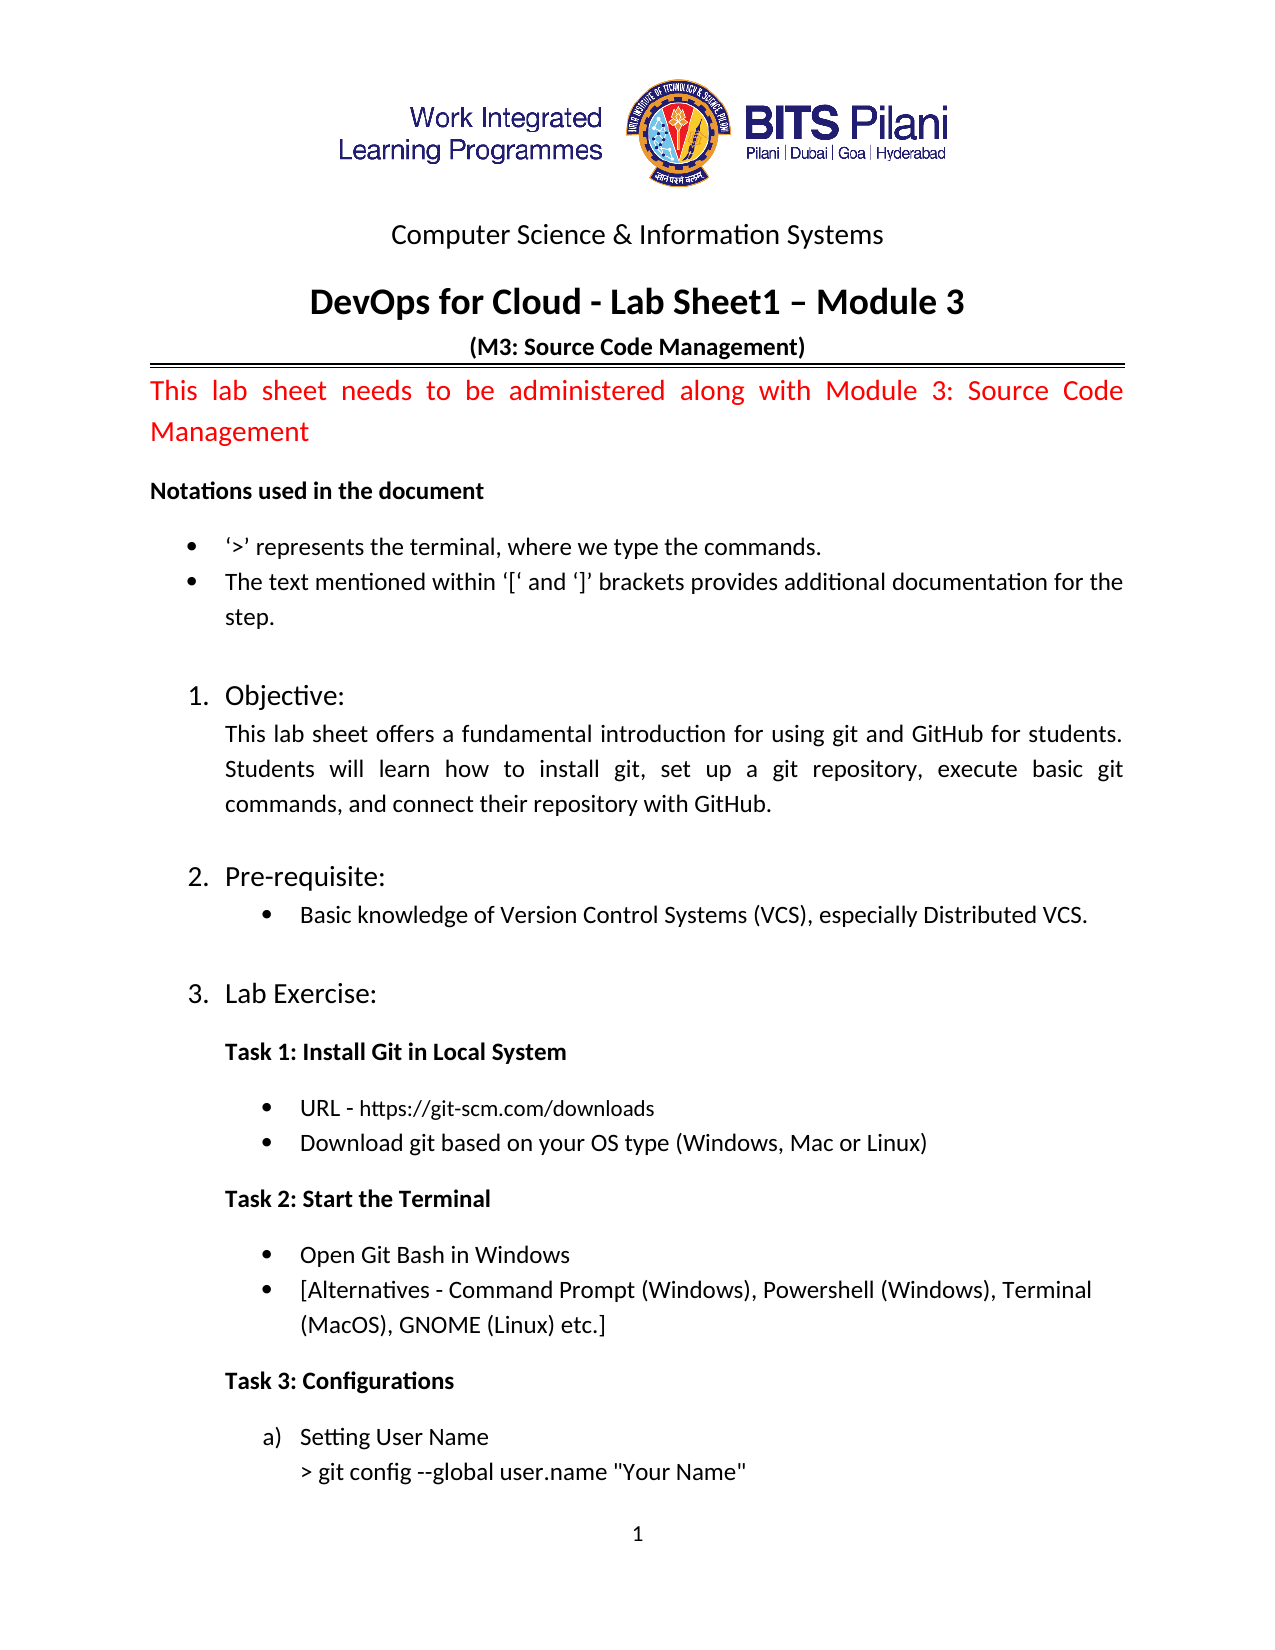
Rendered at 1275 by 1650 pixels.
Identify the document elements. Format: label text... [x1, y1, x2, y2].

list Open Git Bash in Windows [262, 1239, 1125, 1269]
list > git config --global user.name "Your Name" [300, 1456, 1125, 1486]
text Task 1: Install Git in Local System [150, 1037, 1125, 1067]
picture [325, 75, 951, 189]
list Objective: [187, 677, 1125, 713]
list [Alternatives - Command Prompt (Windows), Powershell (Windows), Terminal (MacOS), GNOME (Linux) etc.] [262, 1274, 1125, 1339]
list URL - https://git-scm.com/downloads [262, 1092, 1125, 1123]
text Computer Science & Information Systems [150, 216, 1125, 252]
text (M3: Source Code Management) [150, 331, 1125, 363]
text DevOps for Cloud - Lab Sheet1 – Module 3 [150, 278, 1125, 324]
list This lab sheet offers a fundamental introduction for using git and GitHub for students. Students will learn how to install git, set up a git repository, execute basic git commands, and connect their repository with GitHub. [225, 718, 1125, 818]
text Task 2: Start the Terminal [150, 1183, 1125, 1214]
list Download git based on your OS type (Windows, Mac or Linux) [262, 1127, 1125, 1158]
text Notations used in the document [150, 475, 1125, 506]
list The text mentioned within ‘[‘ and ‘]’ brackets provides additional documentation for the step. [187, 566, 1125, 632]
list ‘>’ represents the terminal, where we type the commands. [187, 531, 1125, 562]
list Pre-requisite: [187, 858, 1125, 893]
list Setting User Name [262, 1421, 1125, 1451]
text Task 3: Configurations [150, 1365, 1125, 1395]
text This lab sheet needs to be administered along with Module 3: Source Code Management [150, 372, 1125, 449]
list Basic knowledge of Version Control Systems (VCS), especially Distributed VCS. [262, 899, 1125, 929]
list Lab Exercise: [187, 975, 1125, 1010]
